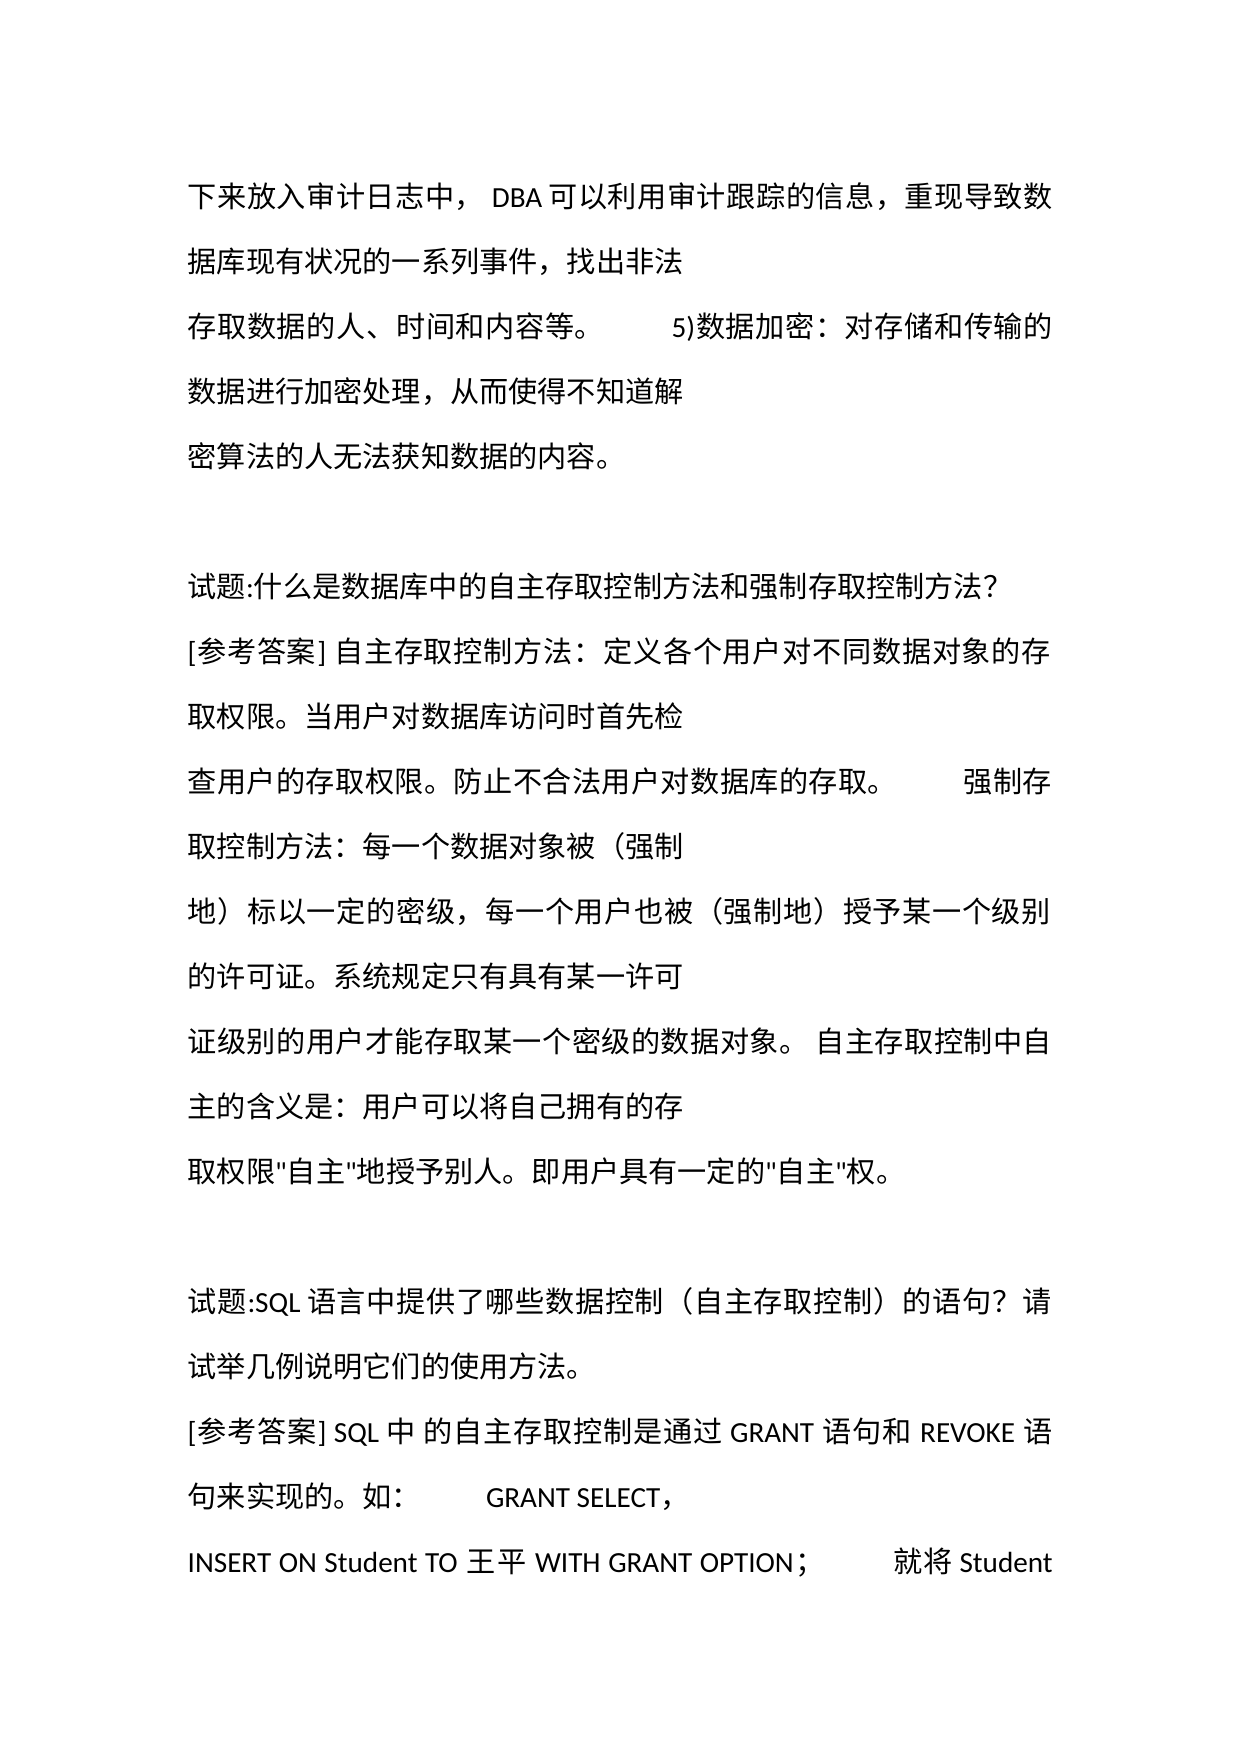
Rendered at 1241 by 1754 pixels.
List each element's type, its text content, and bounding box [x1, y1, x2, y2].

text 密算法的人无法获知数据的内容。 [187, 422, 1053, 487]
text 存取数据的人、时间和内容等。 5)数据加密：对存储和传输的数据进行加密处理，从而使得不知道解 [187, 292, 1053, 422]
text 取权限"自主"地授予别人。即用户具有一定的"自主"权。 [187, 1137, 1053, 1202]
text 试题:什么是数据库中的自主存取控制方法和强制存取控制方法？ [187, 552, 1053, 617]
text 地）标以一定的密级，每一个用户也被（强制地）授予某一个级别的许可证。系统规定只有具有某一许可 [187, 877, 1053, 1007]
text 证级别的用户才能存取某一个密级的数据对象。 自主存取控制中自主的含义是：用户可以将自己拥有的存 [187, 1007, 1053, 1137]
text 下来放入审计日志中， DBA可以利用审计跟踪的信息，重现导致数据库现有状况的一系列事件，找出非法 [187, 162, 1053, 292]
text [参考答案] 自主存取控制方法：定义各个用户对不同数据对象的存取权限。当用户对数据库访问时首先检 [187, 617, 1053, 747]
text 查用户的存取权限。防止不合法用户对数据库的存取。 强制存取控制方法：每一个数据对象被（强制 [187, 747, 1053, 877]
text 试题:SQL语言中提供了哪些数据控制（自主存取控制）的语句？请试举几例说明它们的使用方法。 [187, 1267, 1053, 1397]
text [187, 1527, 1053, 1592]
text [参考答案] SQL中 的自主存取控制是通过GRANT 语句和 REVOKE 语句来实现的。如： GRANT SELECT， [187, 1397, 1053, 1527]
